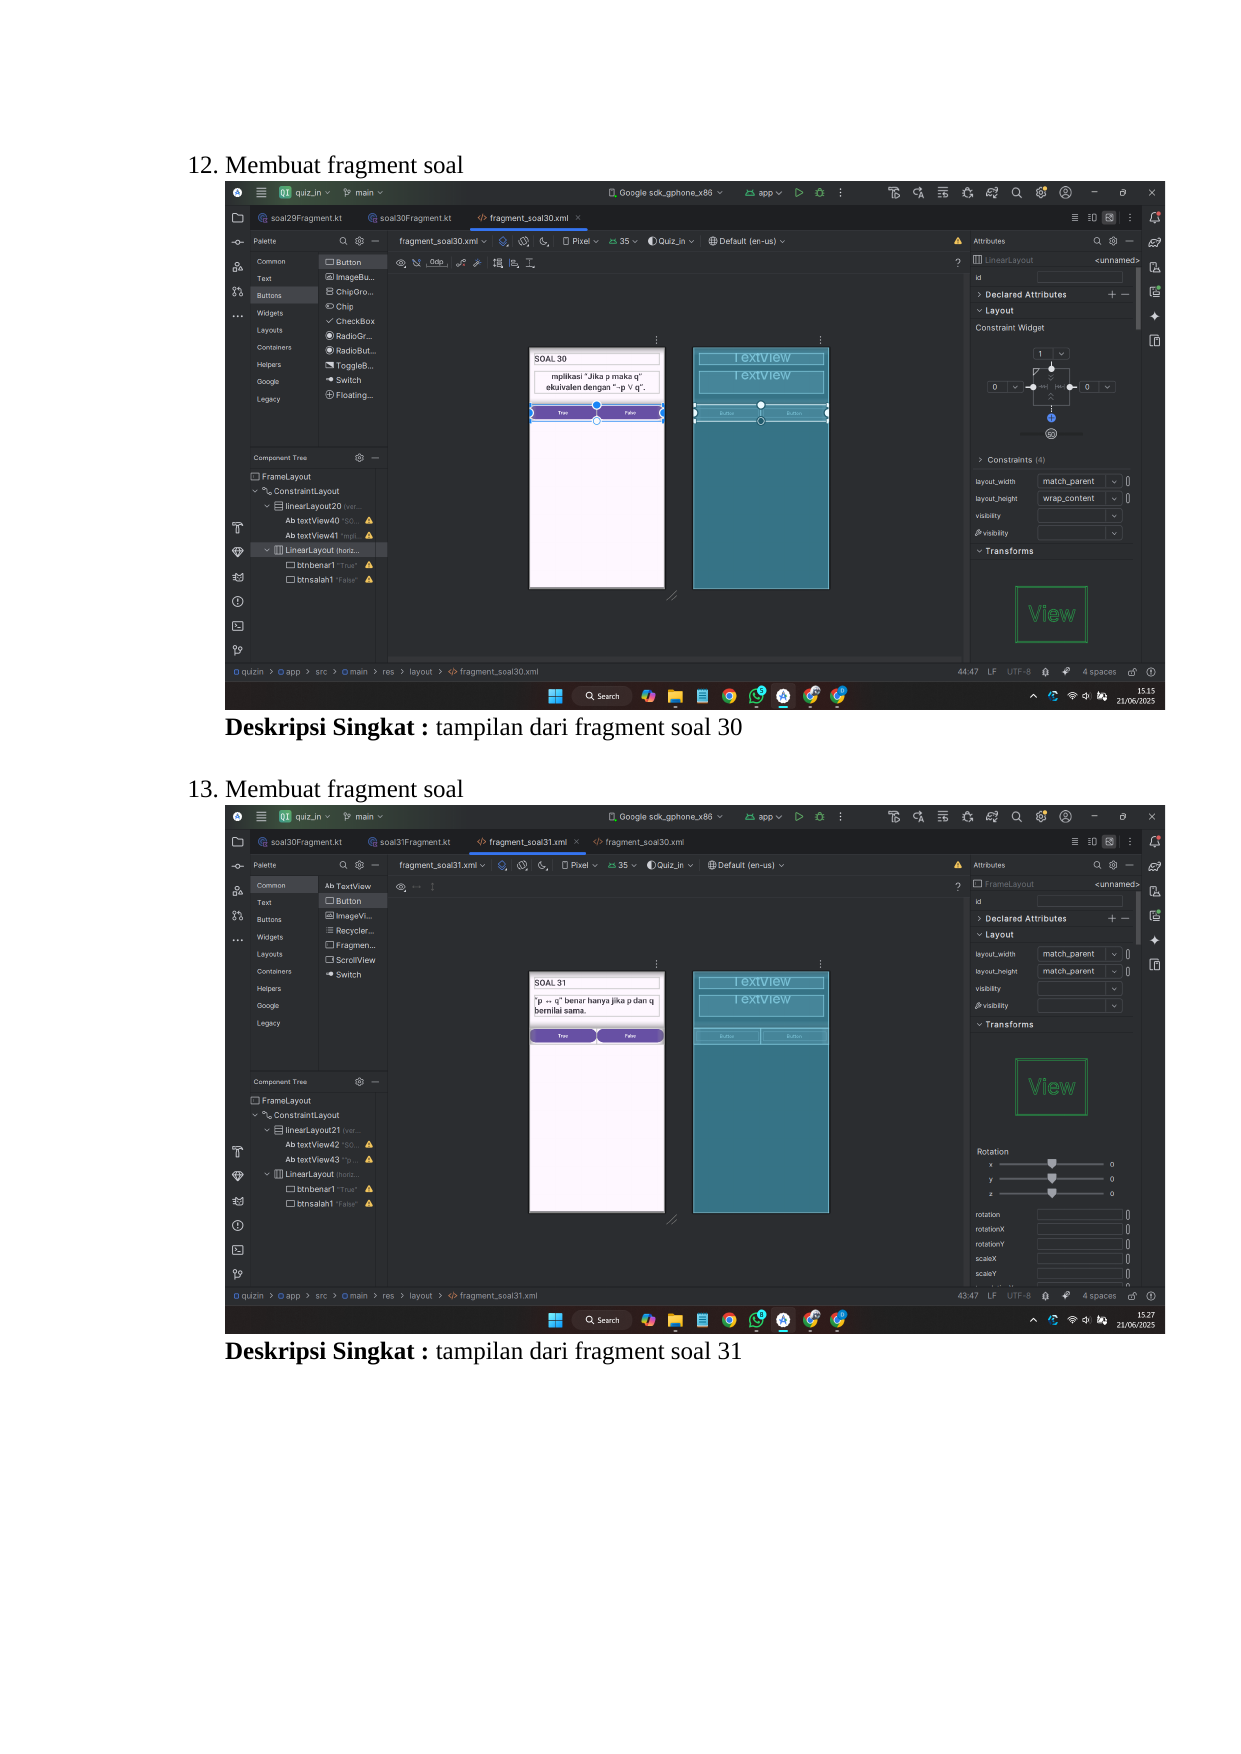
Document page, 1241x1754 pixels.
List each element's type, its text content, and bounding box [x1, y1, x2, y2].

list Membuat fragment soal [187, 150, 1090, 179]
list Deskripsi Singkat : tampilan dari fragment soal 31 [225, 1336, 1090, 1364]
list Membuat fragment soal [187, 774, 1090, 803]
list Deskripsi Singkat : tampilan dari fragment soal 30 [225, 712, 1090, 741]
picture [225, 805, 1166, 1334]
picture [225, 181, 1166, 710]
